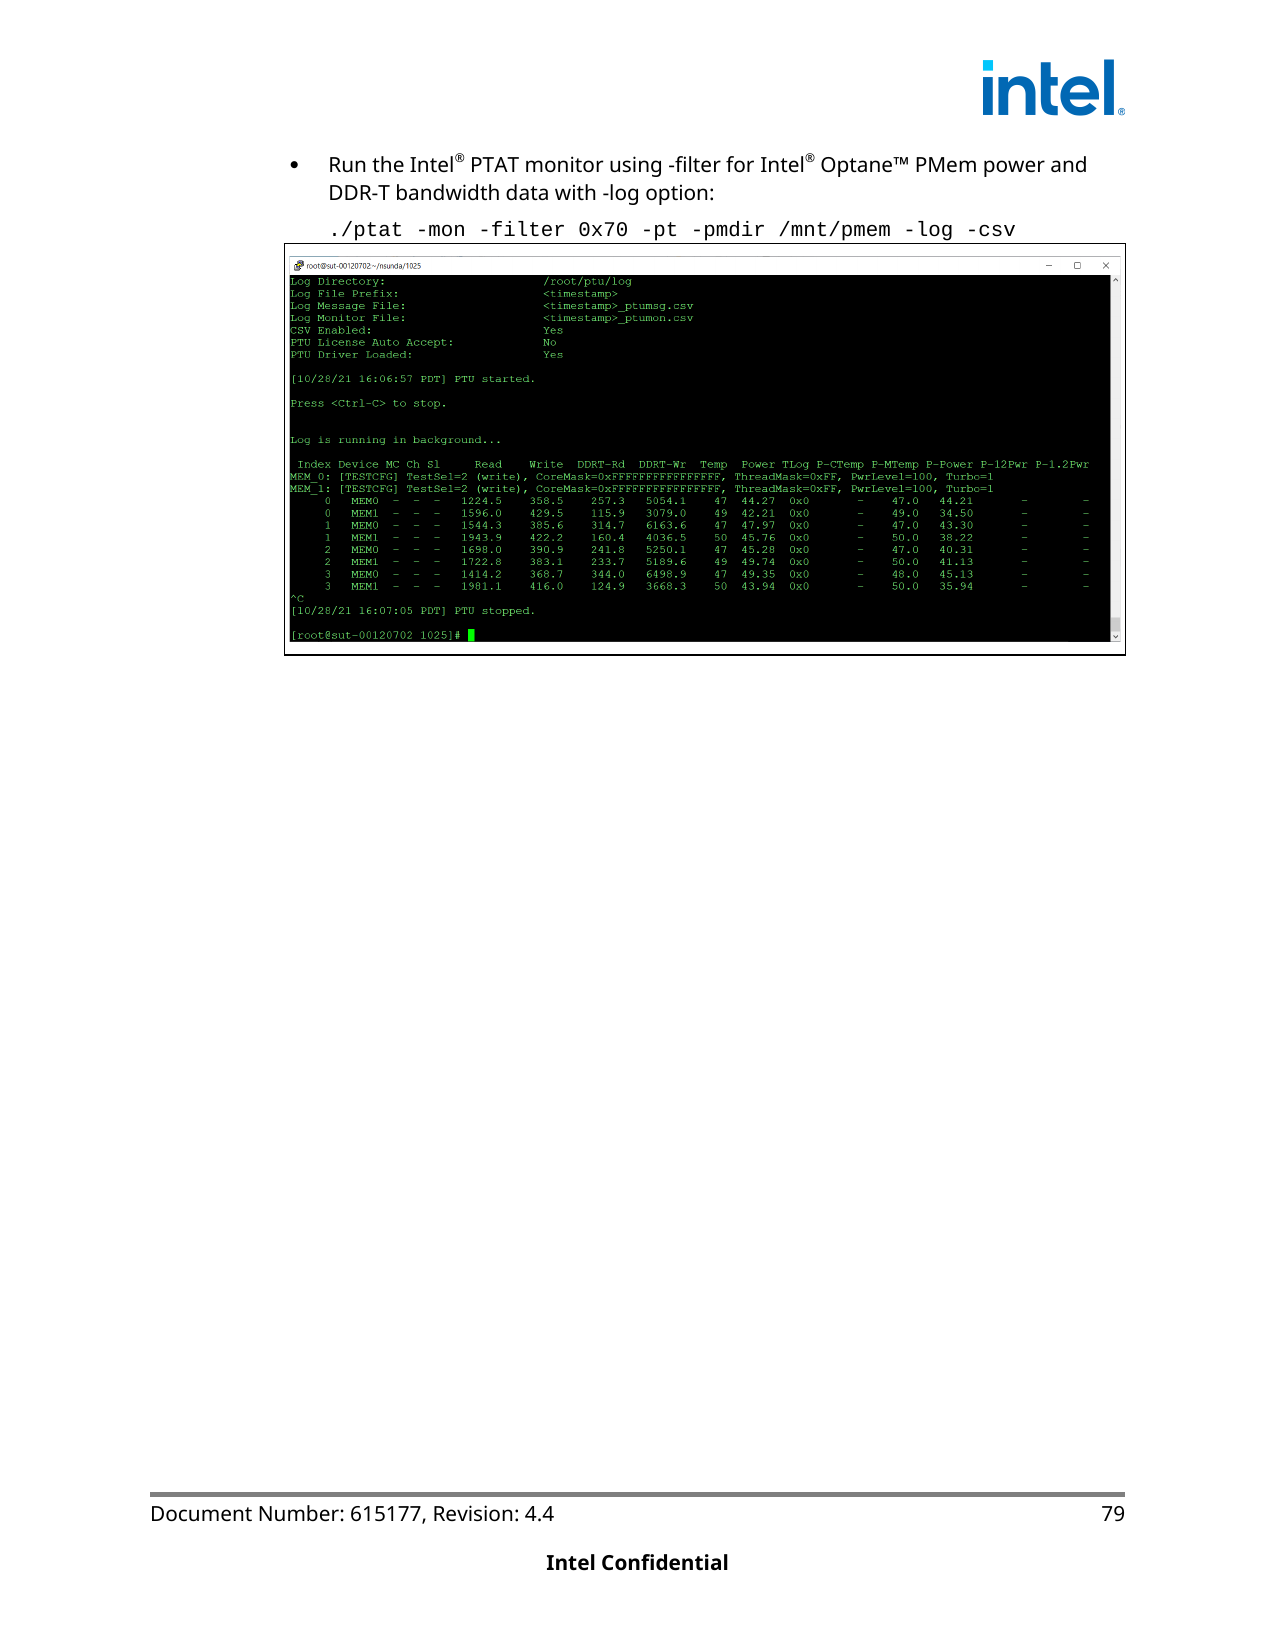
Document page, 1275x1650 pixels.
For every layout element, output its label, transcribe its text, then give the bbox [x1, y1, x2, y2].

picture [289, 256, 1121, 642]
list ./ptat -mon -filter 0x70 -pt -pmdir /mnt/pmem -log -csv [319, 219, 1125, 243]
text Run the Intel® PTAT monitor using -filter for Intel® Optane™ PMem power and DDR-T bandwidth data with -log option: [291, 150, 1125, 207]
picture [982, 58, 1125, 117]
